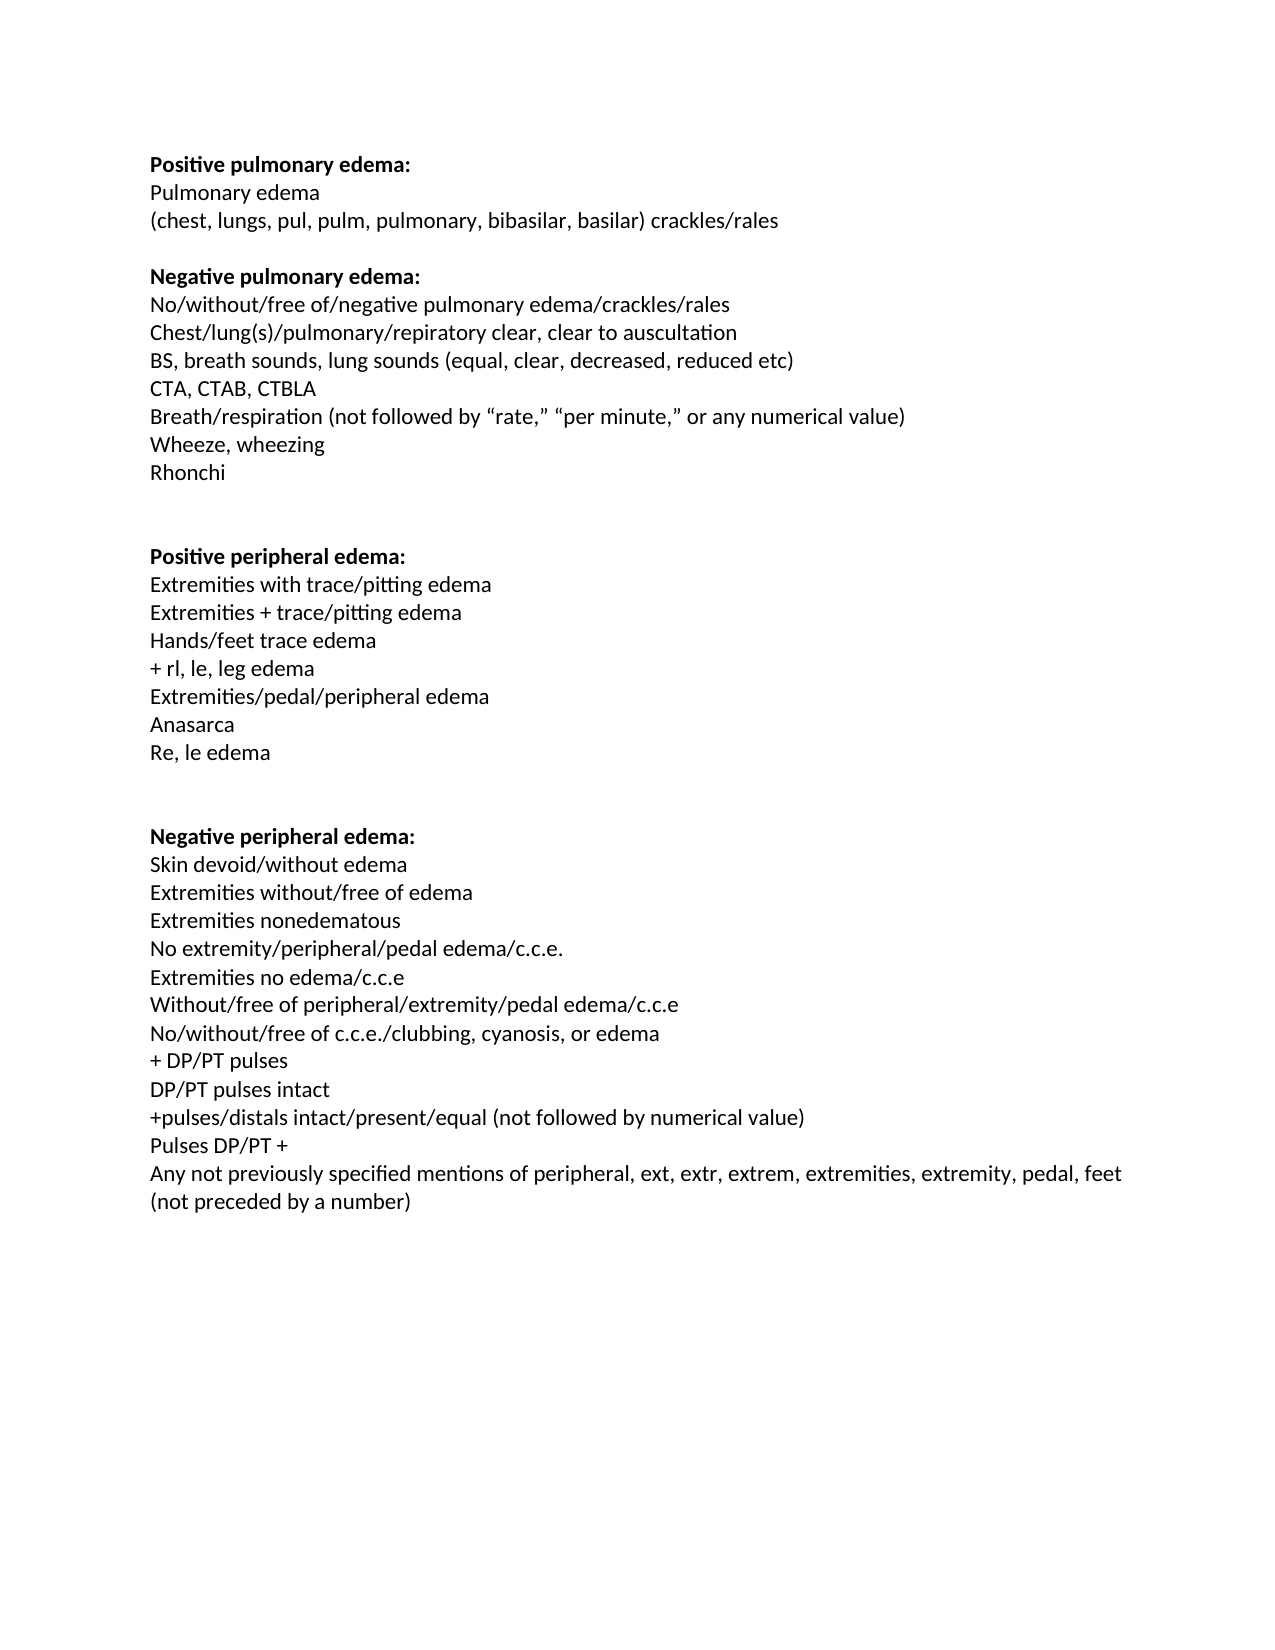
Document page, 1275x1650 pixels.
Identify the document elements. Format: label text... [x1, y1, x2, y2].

text Breath/respiration (not followed by “rate,” “per minute,” or any numerical value) [150, 402, 1125, 430]
text + DP/PT pulses [150, 1047, 1125, 1075]
text Extremities/pedal/peripheral edema [150, 682, 1125, 710]
text Wheeze, wheezing [150, 430, 1125, 458]
text (chest, lungs, pul, pulm, pulmonary, bibasilar, basilar) crackles/rales [150, 206, 1125, 234]
text No/without/free of/negative pulmonary edema/crackles/rales [150, 290, 1125, 318]
text Positive peripheral edema: [150, 542, 1125, 570]
text Negative pulmonary edema: [150, 262, 1125, 290]
text No extremity/peripheral/pedal edema/c.c.e. [150, 934, 1125, 963]
text Rhonchi [150, 458, 1125, 486]
text Skin devoid/without edema [150, 851, 1125, 878]
text BS, breath sounds, lung sounds (equal, clear, decreased, reduced etc) [150, 346, 1125, 374]
text CTA, CTAB, CTBLA [150, 374, 1125, 402]
text Hands/feet trace edema [150, 626, 1125, 654]
text Extremities no edema/c.c.e [150, 963, 1125, 991]
text Positive pulmonary edema: [150, 150, 1125, 178]
text Re, le edema [150, 738, 1125, 766]
text + rl, le, leg edema [150, 654, 1125, 682]
text Pulses DP/PT + [150, 1131, 1125, 1159]
text No/without/free of c.c.e./clubbing, cyanosis, or edema [150, 1019, 1125, 1047]
text Extremities + trace/pitting edema [150, 598, 1125, 626]
text Pulmonary edema [150, 178, 1125, 206]
text Without/free of peripheral/extremity/pedal edema/c.c.e [150, 991, 1125, 1019]
text Extremities without/free of edema [150, 878, 1125, 907]
text Extremities with trace/pitting edema [150, 570, 1125, 598]
text Any not previously specified mentions of peripheral, ext, extr, extrem, extremities, extremity, pedal, feet (not preceded by a number) [150, 1159, 1125, 1215]
text Negative peripheral edema: [150, 822, 1125, 851]
text DP/PT pulses intact [150, 1075, 1125, 1103]
text Anasarca [150, 710, 1125, 738]
text Extremities nonedematous [150, 907, 1125, 934]
text Chest/lung(s)/pulmonary/repiratory clear, clear to auscultation [150, 318, 1125, 346]
text +pulses/distals intact/present/equal (not followed by numerical value) [150, 1103, 1125, 1131]
